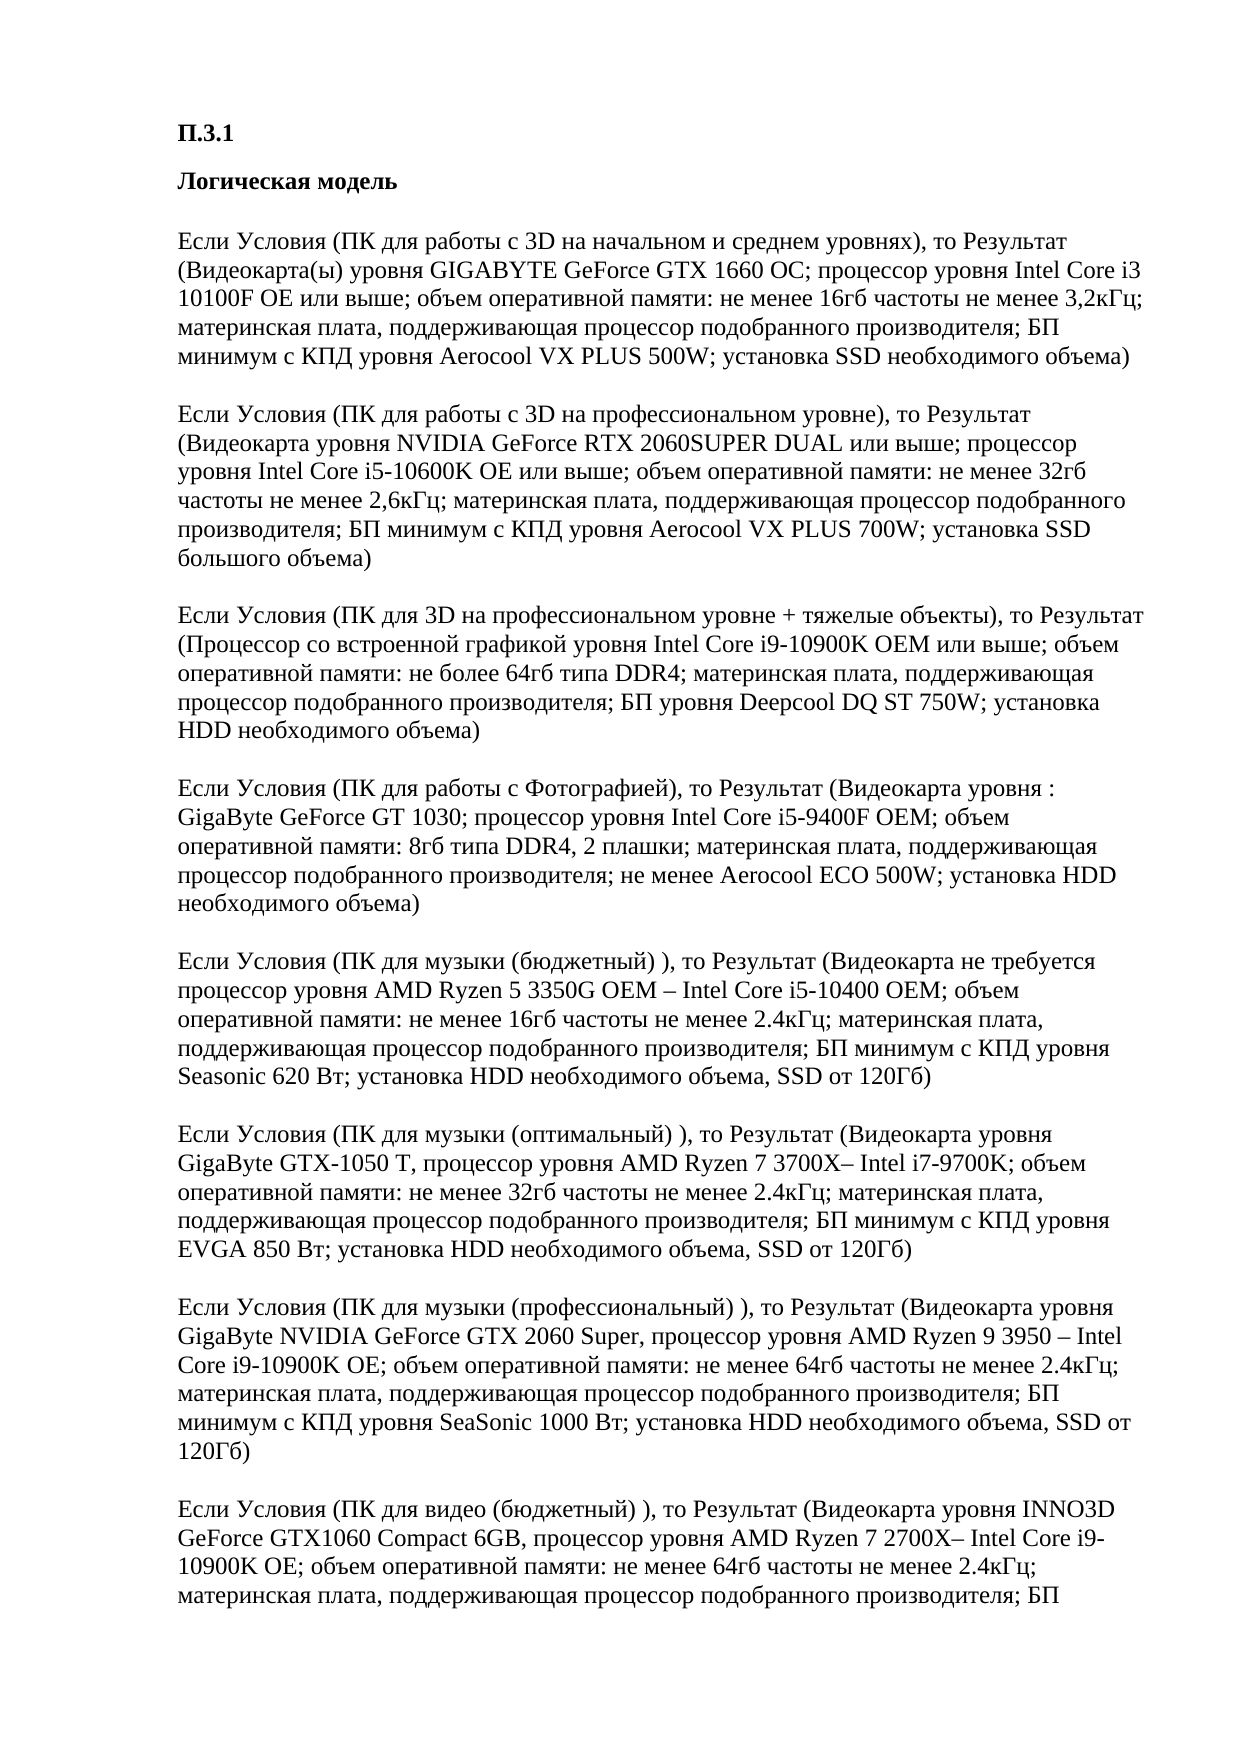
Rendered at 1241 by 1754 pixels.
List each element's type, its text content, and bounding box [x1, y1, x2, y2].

text Если Условия (ПК для работы с 3D на начальном и среднем уровнях), то Результат (Видеокарта(ы) уровня GIGABYTE GeForce GTX 1660 OC; процессор уровня Intel Core i3 10100F OE или выше; объем оперативной памяти: не менее 16гб частоты не менее 3,2кГц; материнская плата, поддерживающая процессор подобранного производителя; БП минимум с КПД уровня Aerocool VX PLUS 500W; установка SSD необходимого объема) [177, 226, 1152, 370]
text Если Условия (ПК для музыки (бюджетный) ), то Результат (Видеокарта не требуется процессор уровня AMD Ryzen 5 3350G OEM – Intel Core i5-10400 OEM; объем оперативной памяти: не менее 16гб частоты не менее 2.4кГц; материнская плата, поддерживающая процессор подобранного производителя; БП минимум с КПД уровня Seasonic 620 Вт; установка HDD необходимого объема, SSD от 120Гб) [177, 946, 1152, 1090]
text П.3.1 [177, 118, 1152, 147]
text Если Условия (ПК для работы с 3D на профессиональном уровне), то Результат (Видеокарта уровня NVIDIA GeForce RTX 2060SUPER DUAL или выше; процессор уровня Intel Core i5-10600K OE или выше; объем оперативной памяти: не менее 32гб частоты не менее 2,6кГц; материнская плата, поддерживающая процессор подобранного производителя; БП минимум с КПД уровня Aerocool VX PLUS 700W; установка SSD большого объема) [177, 399, 1152, 571]
text Если Условия (ПК для музыки (оптимальный) ), то Результат (Видеокарта уровня GigaByte GTX-1050 T, процессор уровня AMD Ryzen 7 3700X– Intel i7-9700K; объем оперативной памяти: не менее 32гб частоты не менее 2.4кГц; материнская плата, поддерживающая процессор подобранного производителя; БП минимум с КПД уровня EVGA 850 Вт; установка HDD необходимого объема, SSD от 120Гб) [177, 1119, 1152, 1263]
text Если Условия (ПК для музыки (профессиональный) ), то Результат (Видеокарта уровня GigaByte NVIDIA GeForce GTX 2060 Super, процессор уровня AMD Ryzen 9 3950 – Intel Core i9-10900K OE; объем оперативной памяти: не менее 64гб частоты не менее 2.4кГц; материнская плата, поддерживающая процессор подобранного производителя; БП минимум с КПД уровня SeaSonic 1000 Вт; установка HDD необходимого объема, SSD от 120Гб) [177, 1292, 1152, 1465]
text Логическая модель [177, 166, 1152, 194]
text Если Условия (ПК для 3D на профессиональном уровне + тяжелые объекты), то Результат (Процессор со встроенной графикой уровня Intel Core i9-10900K OEM или выше; объем оперативной памяти: не более 64гб типа DDR4; материнская плата, поддерживающая процессор подобранного производителя; БП уровня Deepcool DQ ST 750W; установка HDD необходимого объема) [177, 601, 1152, 744]
text Если Условия (ПК для работы с Фотографией), то Результат (Видеокарта уровня : GigaByte GeForce GT 1030; процессор уровня Intel Core i5-9400F OEM; объем оперативной памяти: 8гб типа DDR4, 2 плашки; материнская плата, поддерживающая процессор подобранного производителя; не менее Aerocool ECO 500W; установка HDD необходимого объема) [177, 773, 1152, 917]
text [177, 1494, 1152, 1609]
